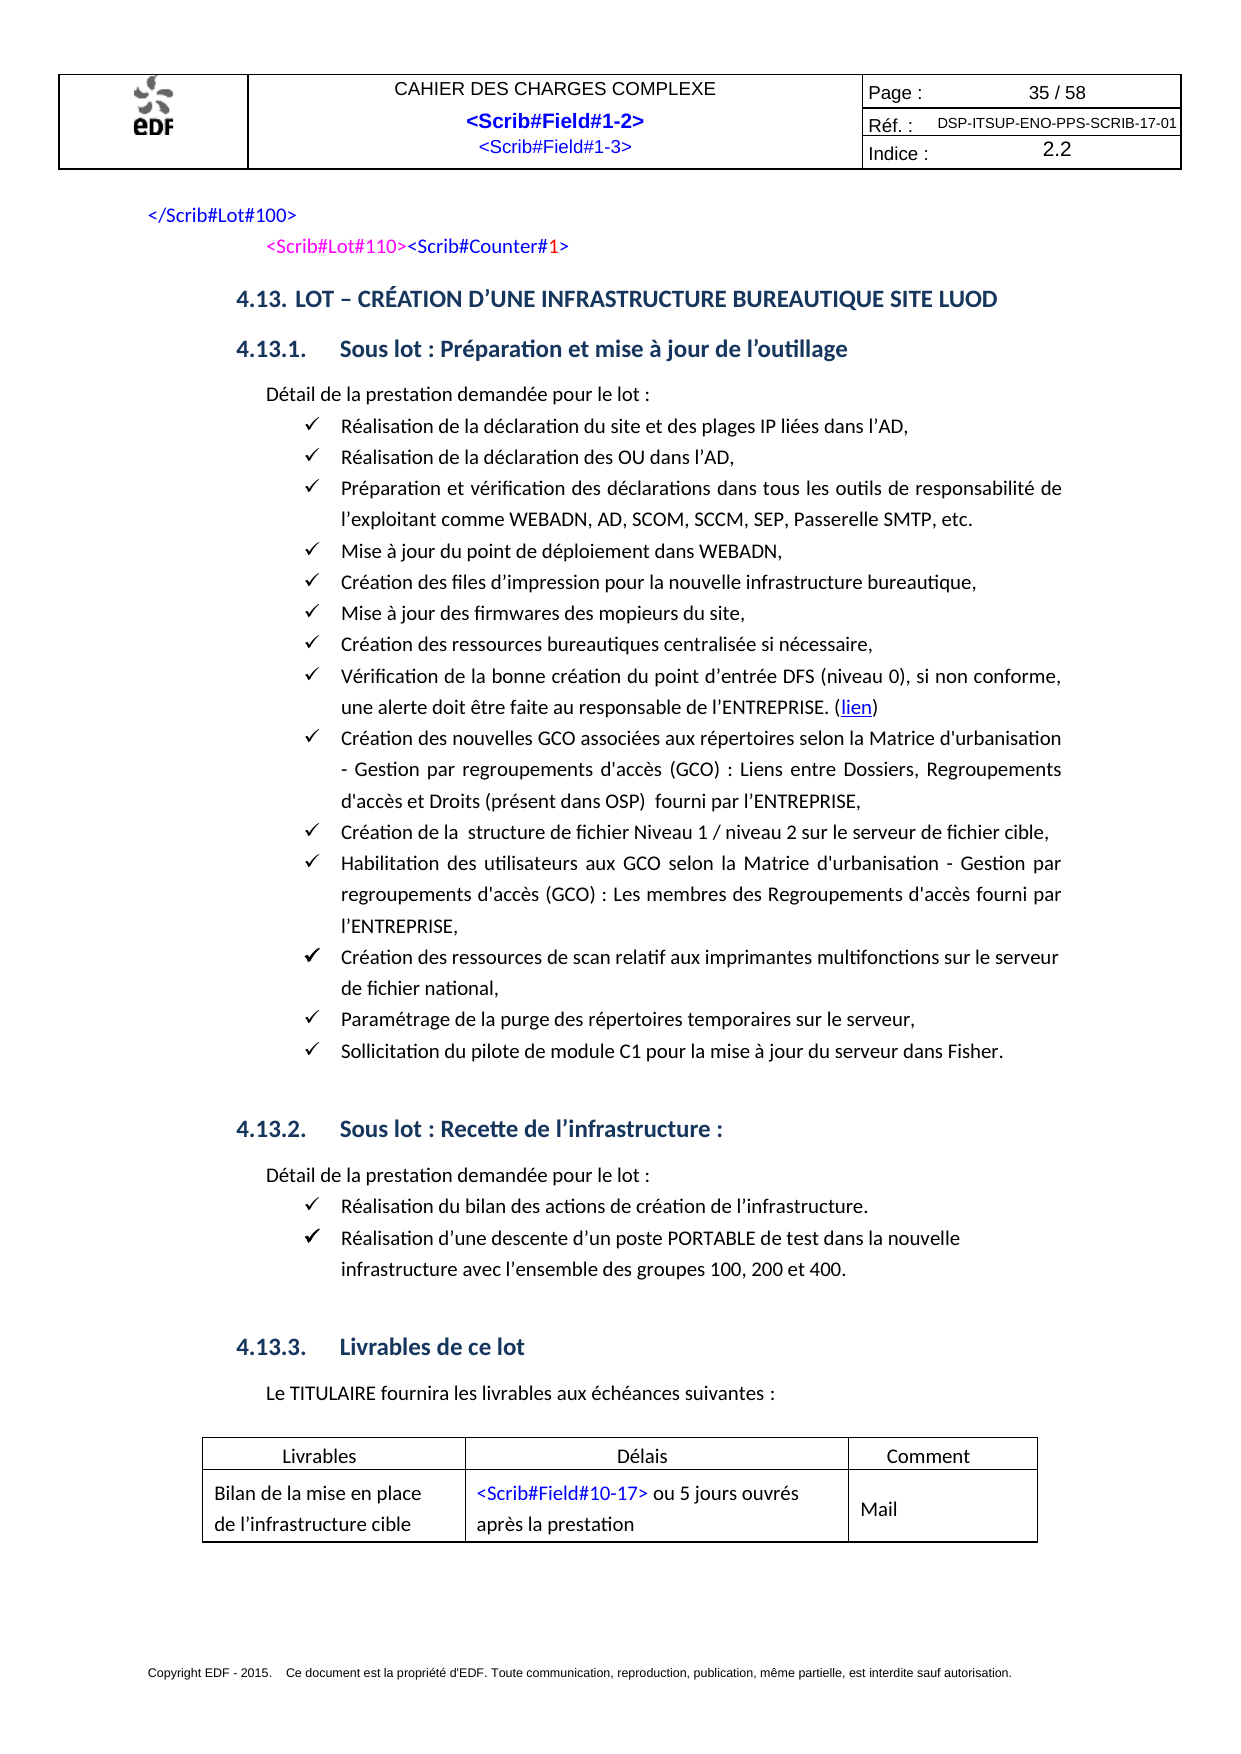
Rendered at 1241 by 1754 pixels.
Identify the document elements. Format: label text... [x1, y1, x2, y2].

list Habilitation des utilisateurs aux GCO selon la Matrice d'urbanisation - Gestion par regroupements d'accès (GCO) : Les membres des Regroupements d'accès fourni par l’ENTREPRISE, [303, 844, 1063, 938]
picture [133, 75, 174, 135]
table_header Livrables [203, 1438, 465, 1469]
subtitle Sous lot : Recette de l’infrastructure : [236, 1113, 1063, 1144]
table_cell Bilan de la mise en place de l’infrastructure cible [203, 1470, 465, 1541]
table_header Délais [466, 1438, 848, 1469]
list Mise à jour des firmwares des mopieurs du site, [303, 594, 1063, 626]
list Paramétrage de la purge des répertoires temporaires sur le serveur, [303, 1001, 1063, 1032]
list Création des ressources bureautiques centralisée si nécessaire, [303, 626, 1063, 657]
list Mise à jour du point de déploiement dans WEBADN, [303, 532, 1063, 563]
list Création des ressources de scan relatif aux imprimantes multifonctions sur le serveur de fichier national, [303, 938, 1063, 1001]
text </Scrib#Lot#100> [148, 196, 1063, 227]
list Sollicitation du pilote de module C1 pour la mise à jour du serveur dans Fisher. [303, 1032, 1063, 1063]
text Détail de la prestation demandée pour le lot : [266, 1156, 1063, 1188]
list Création de la structure de fichier Niveau 1 / niveau 2 sur le serveur de fichier cible, [303, 813, 1063, 844]
subtitle Lot – Création d’une infrastructure bureautique site Luod [236, 283, 1063, 314]
table_cell <Scrib#Field#10-17> ou 5 jours ouvrés après la prestation [466, 1470, 848, 1541]
list Préparation et vérification des déclarations dans tous les outils de responsabilité de l’exploitant comme WEBADN, AD, SCOM, SCCM, SEP, Passerelle SMTP, etc. [303, 469, 1063, 532]
list Création des nouvelles GCO associées aux répertoires selon la Matrice d'urbanisation - Gestion par regroupements d'accès (GCO) : Liens entre Dossiers, Regroupements d'accès et Droits (présent dans OSP) fourni par l’ENTREPRISE, [303, 719, 1063, 813]
list Réalisation de la déclaration du site et des plages IP liées dans l’AD, [303, 407, 1063, 438]
text Détail de la prestation demandée pour le lot : [266, 376, 1063, 407]
subtitle Livrables de ce lot [236, 1331, 1063, 1362]
table_cell Mail [849, 1470, 1037, 1541]
list Vérification de la bonne création du point d’entrée DFS (niveau 0), si non conforme, une alerte doit être faite au responsable de l’ENTREPRISE. (lien) [303, 657, 1063, 719]
list Réalisation d’une descente d’un poste PORTABLE de test dans la nouvelle infrastructure avec l’ensemble des groupes 100, 200 et 400. [303, 1219, 1063, 1281]
list Réalisation de la déclaration des OU dans l’AD, [303, 438, 1063, 469]
text <Scrib#Lot#110><Scrib#Counter#1> [266, 227, 1063, 258]
subtitle Sous lot : Préparation et mise à jour de l’outillage [236, 333, 1063, 363]
text Le TITULAIRE fournira les livrables aux échéances suivantes : [266, 1374, 1063, 1406]
list Réalisation du bilan des actions de création de l’infrastructure. [303, 1188, 1063, 1219]
table_header Comment [849, 1438, 1037, 1469]
list Création des files d’impression pour la nouvelle infrastructure bureautique, [303, 563, 1063, 594]
